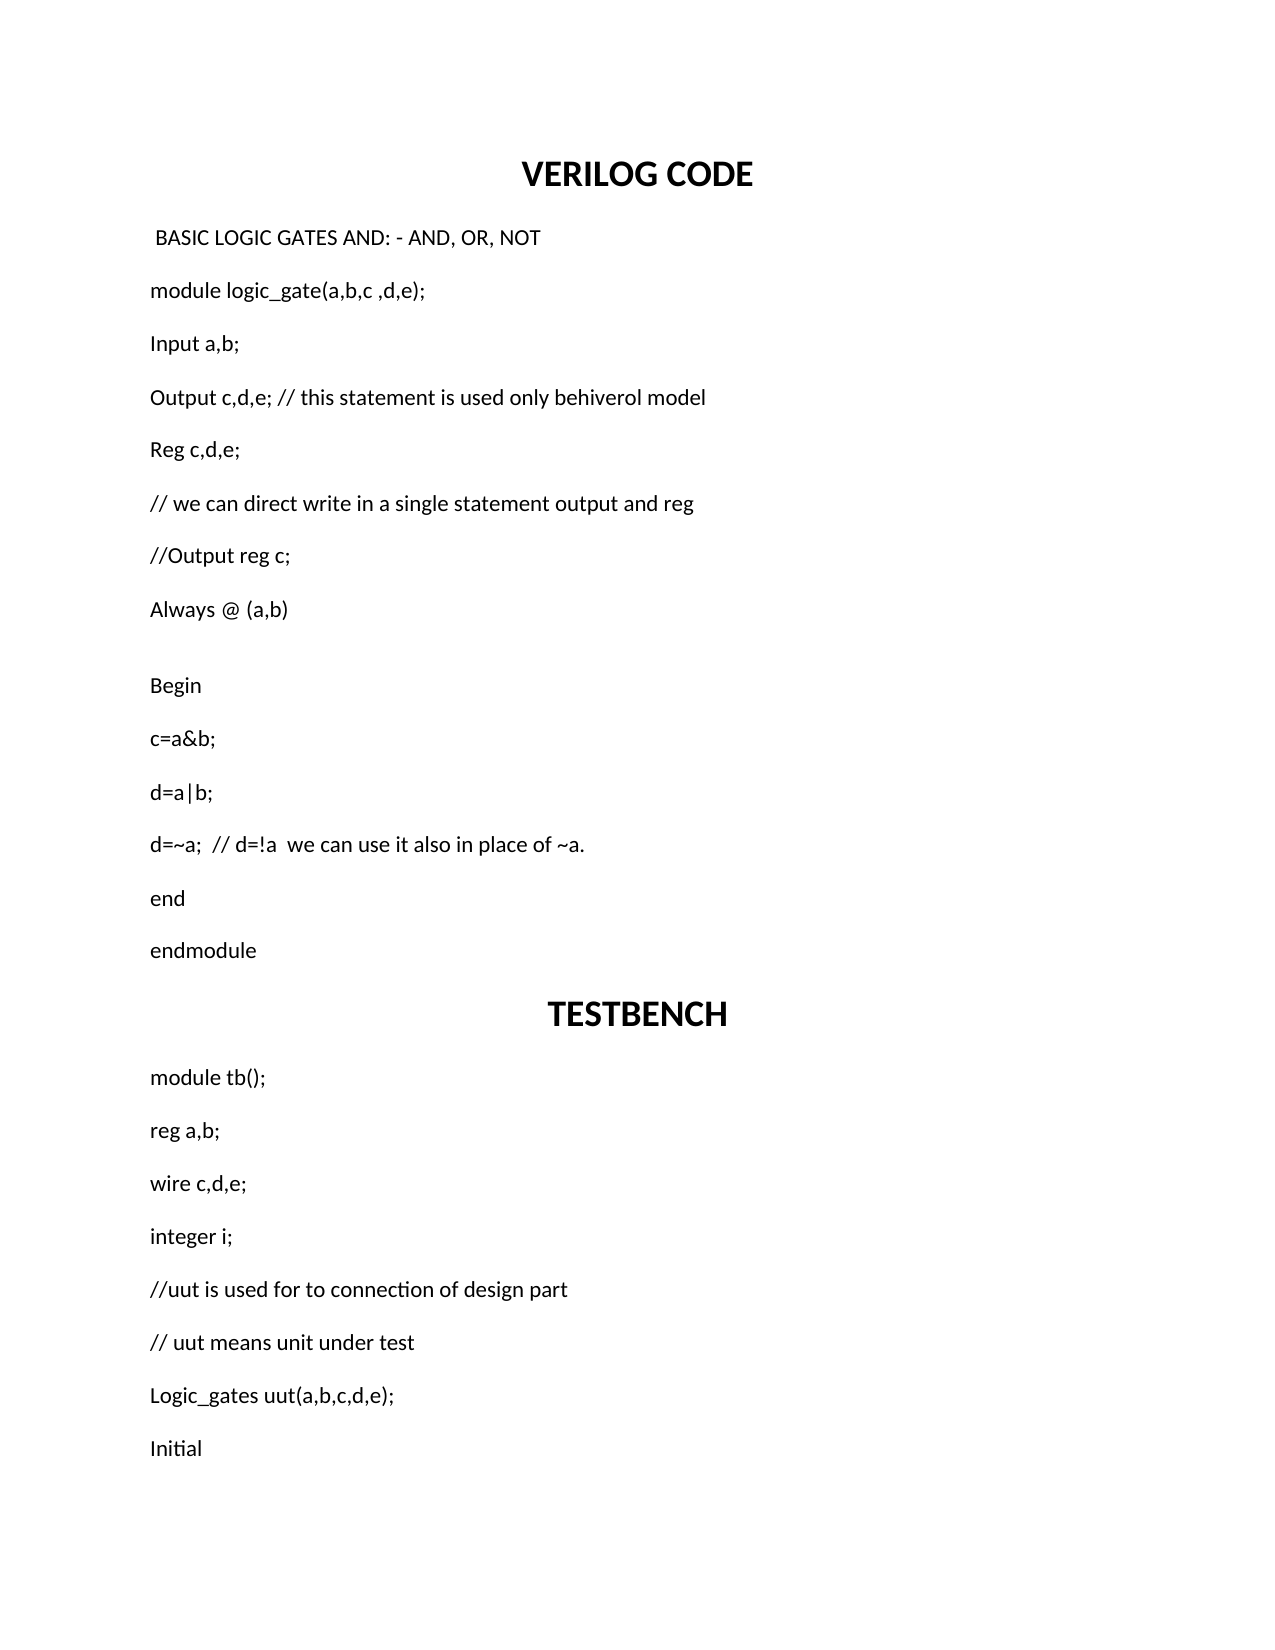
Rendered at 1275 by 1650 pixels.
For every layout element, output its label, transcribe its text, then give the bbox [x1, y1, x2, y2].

text Output c,d,e; // this statement is used only behiverol model [150, 383, 1125, 411]
text end [150, 884, 1125, 912]
text reg a,b; [150, 1116, 1125, 1144]
text Input a,b; [150, 329, 1125, 358]
text d=~a; // d=!a we can use it also in place of ~a. [150, 831, 1125, 859]
text Logic_gates uut(a,b,c,d,e); [150, 1381, 1125, 1409]
text // we can direct write in a single statement output and reg [150, 489, 1125, 517]
text Begin [150, 672, 1125, 699]
text wire c,d,e; [150, 1169, 1125, 1197]
text BASIC LOGIC GATES AND: - AND, OR, NOT [150, 223, 1125, 252]
text d=a|b; [150, 778, 1125, 806]
text integer i; [150, 1222, 1125, 1250]
text module logic_gate(a,b,c ,d,e); [150, 277, 1125, 304]
text Always @ (a,b) [150, 595, 1125, 623]
text Reg c,d,e; [150, 436, 1125, 464]
text c=a&b; [150, 724, 1125, 753]
text Initial [150, 1434, 1125, 1462]
text //uut is used for to connection of design part [150, 1275, 1125, 1303]
text TESTBENCH [150, 990, 1125, 1036]
text //Output reg c; [150, 542, 1125, 570]
text endmodule [150, 937, 1125, 965]
text VERILOG CODE [150, 150, 1125, 196]
text // uut means unit under test [150, 1328, 1125, 1356]
text module tb(); [150, 1063, 1125, 1091]
